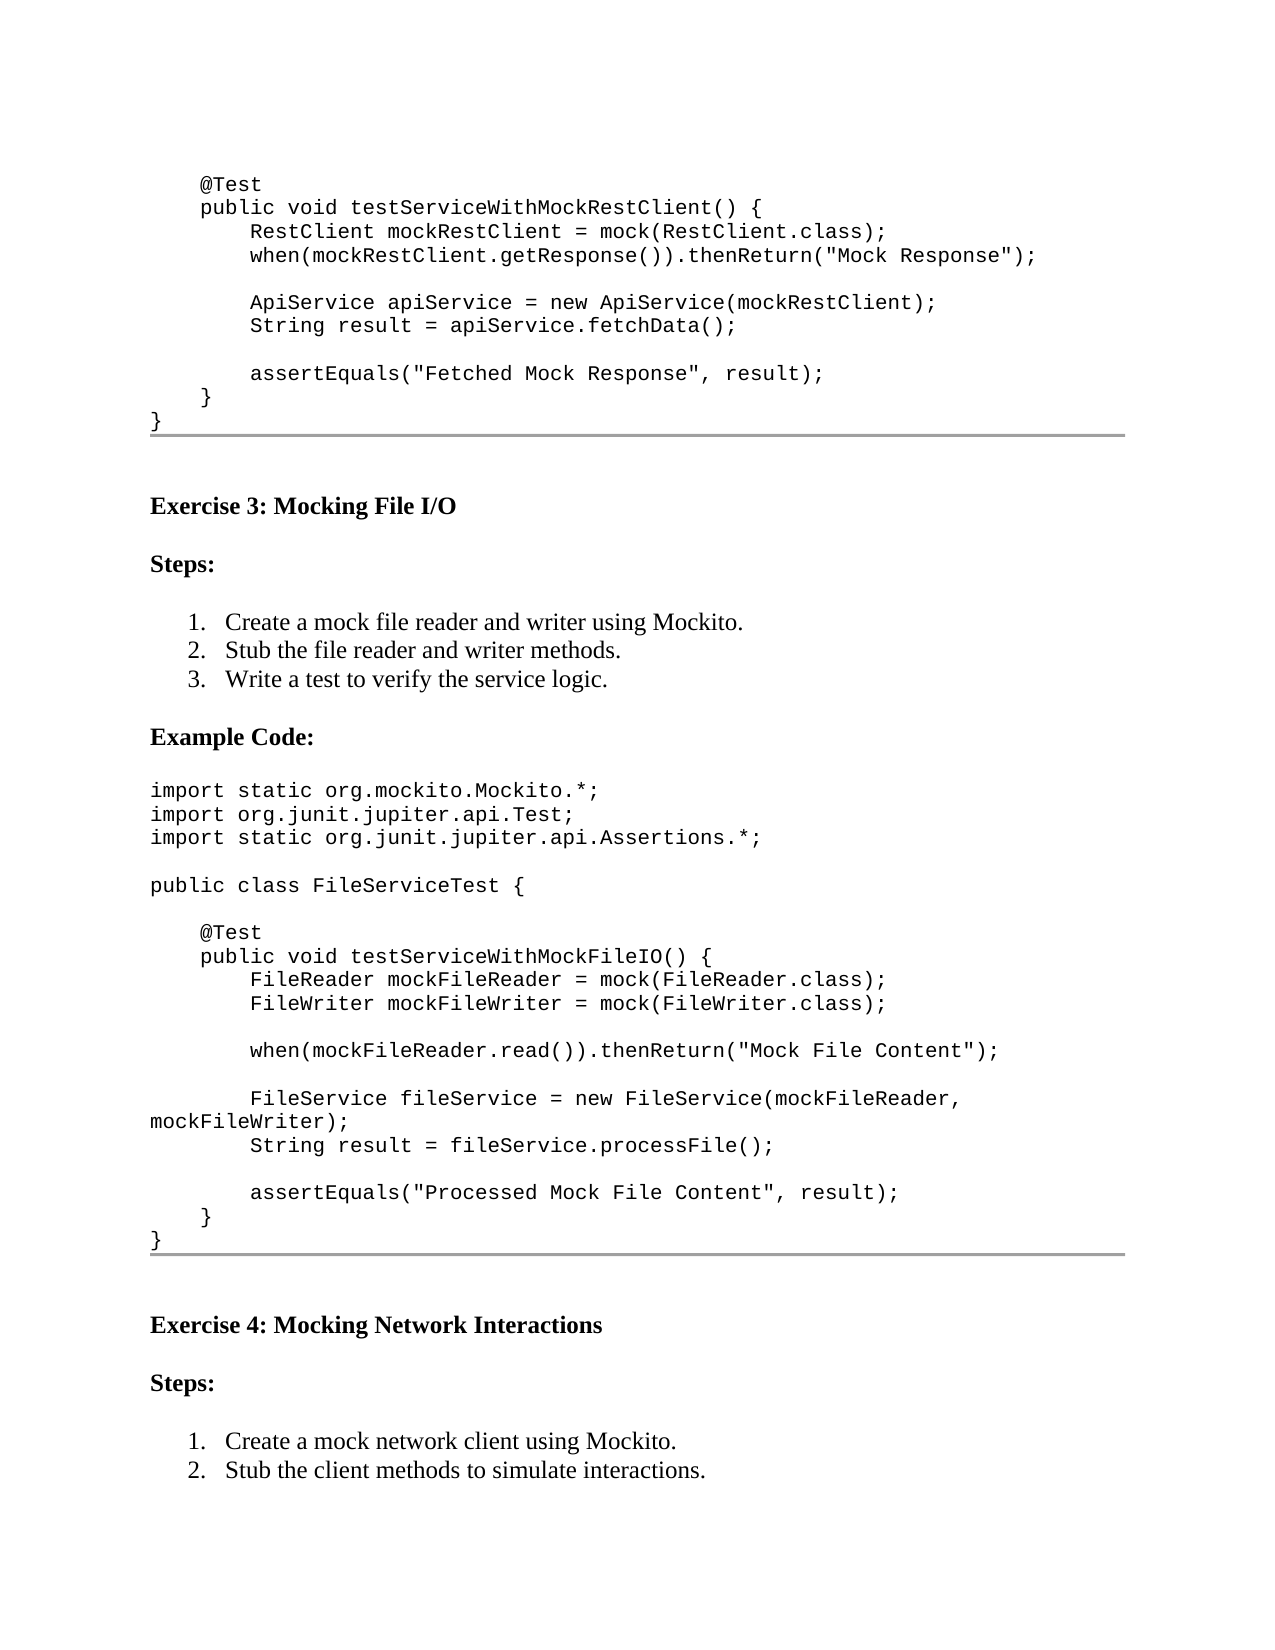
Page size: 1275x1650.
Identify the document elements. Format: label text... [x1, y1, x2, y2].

text when(mockFileReader.read()).thenReturn("Mock File Content"); [150, 1040, 1125, 1064]
text } [150, 1206, 1125, 1229]
text public void testServiceWithMockRestClient() { [150, 197, 1125, 221]
list Stub the file reader and writer methods. [187, 636, 1125, 664]
text when(mockRestClient.getResponse()).thenReturn("Mock Response"); [150, 244, 1125, 268]
text Example Code: [150, 722, 1125, 751]
text import static org.mockito.Mockito.*; [150, 780, 1125, 804]
text assertEquals("Processed Mock File Content", result); [150, 1182, 1125, 1206]
list Create a mock file reader and writer using Mockito. [187, 607, 1125, 636]
text Exercise 3: Mocking File I/O [150, 491, 1125, 520]
text } [150, 386, 1125, 410]
text } [150, 410, 1125, 433]
text Steps: [150, 549, 1125, 578]
text String result = apiService.fetchData(); [150, 316, 1125, 339]
text FileWriter mockFileWriter = mock(FileWriter.class); [150, 993, 1125, 1017]
text @Test [150, 174, 1125, 197]
text assertEquals("Fetched Mock Response", result); [150, 363, 1125, 386]
text ApiService apiService = new ApiService(mockRestClient); [150, 292, 1125, 316]
text FileService fileService = new FileService(mockFileReader, mockFileWriter); [150, 1087, 1125, 1135]
text @Test [150, 922, 1125, 946]
text Exercise 4: Mocking Network Interactions [150, 1310, 1125, 1339]
text public void testServiceWithMockFileIO() { [150, 946, 1125, 969]
text RestClient mockRestClient = mock(RestClient.class); [150, 221, 1125, 244]
text } [150, 1229, 1125, 1253]
text import static org.junit.jupiter.api.Assertions.*; [150, 827, 1125, 851]
text Steps: [150, 1368, 1125, 1397]
text public class FileServiceTest { [150, 875, 1125, 898]
list Write a test to verify the service logic. [187, 664, 1125, 693]
list Stub the client methods to simulate interactions. [187, 1455, 1125, 1483]
text FileReader mockFileReader = mock(FileReader.class); [150, 969, 1125, 993]
text import org.junit.jupiter.api.Test; [150, 804, 1125, 827]
text String result = fileService.processFile(); [150, 1135, 1125, 1158]
list Create a mock network client using Mockito. [187, 1426, 1125, 1455]
